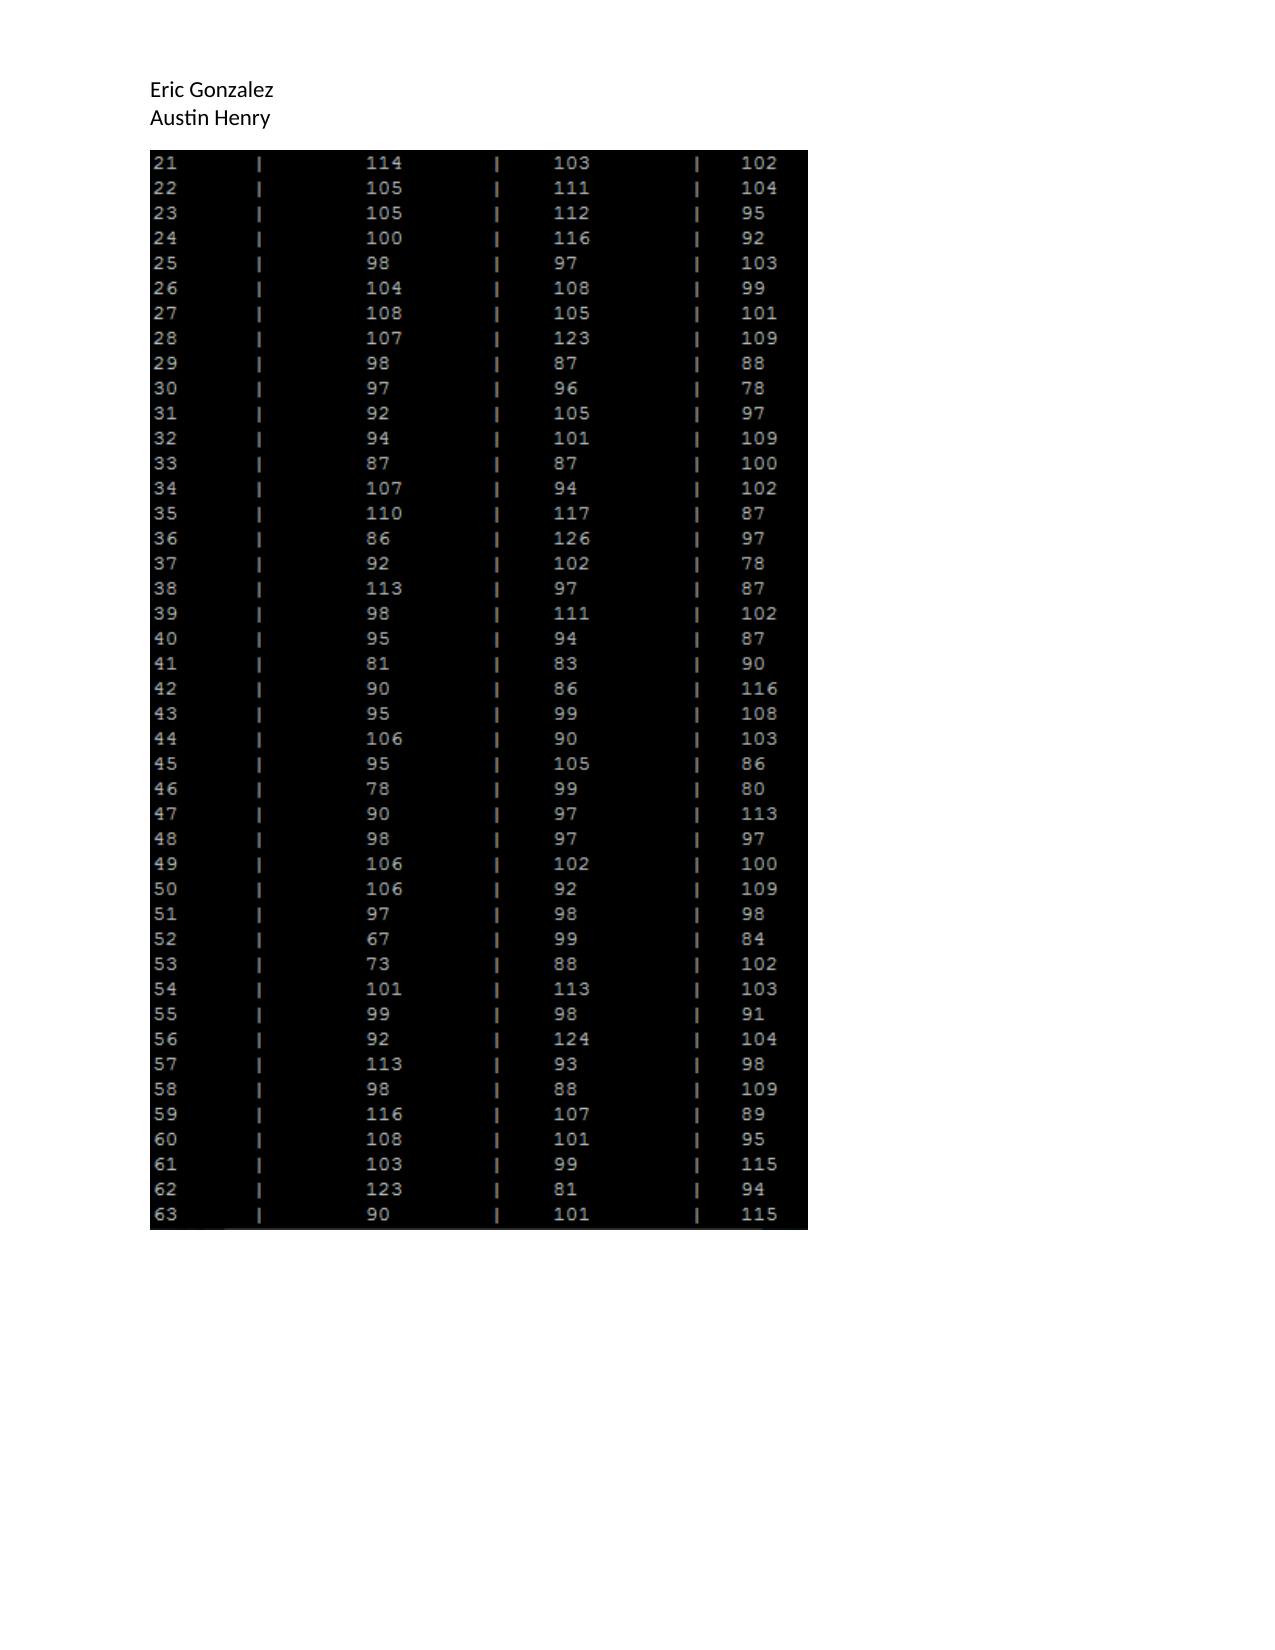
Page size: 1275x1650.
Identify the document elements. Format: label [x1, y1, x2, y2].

picture [150, 150, 808, 1230]
